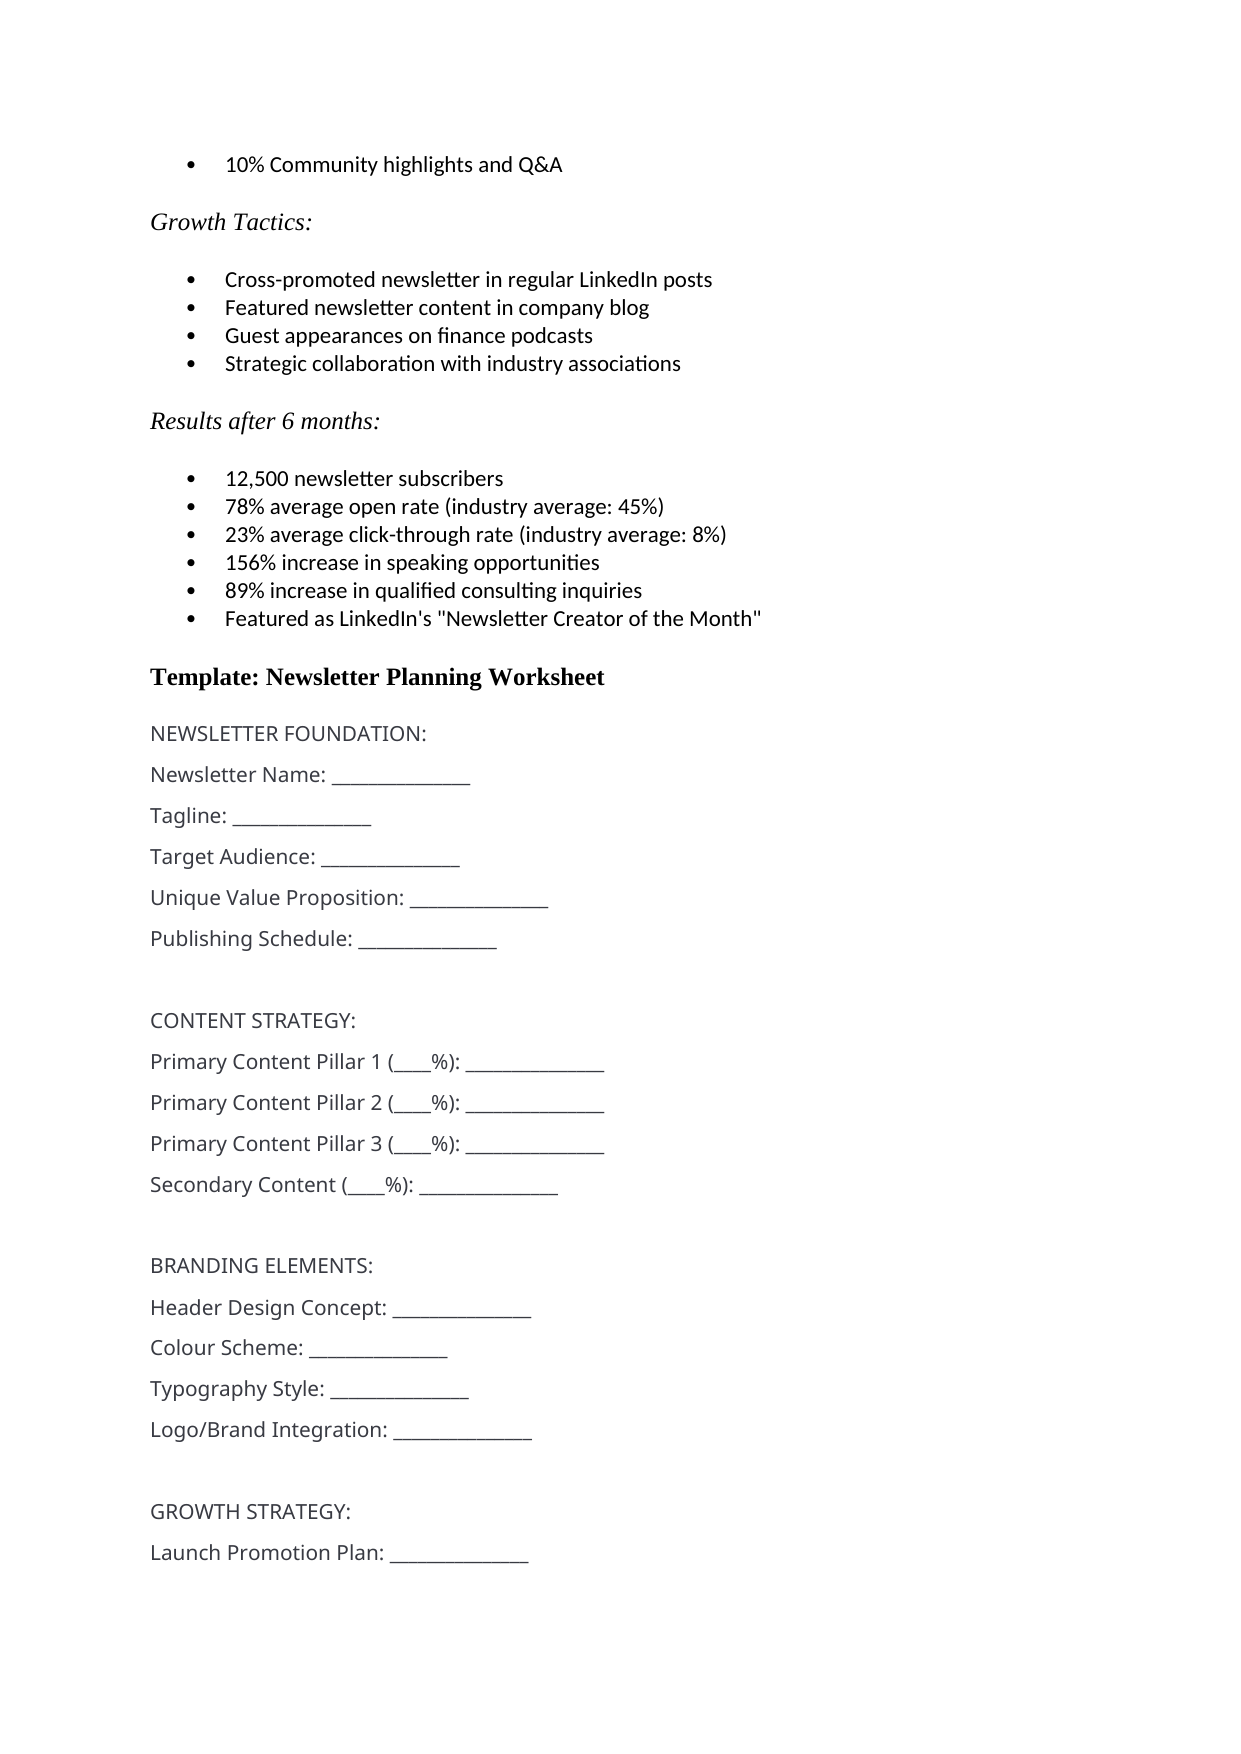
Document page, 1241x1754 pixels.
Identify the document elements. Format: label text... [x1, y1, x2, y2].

text BRANDING ELEMENTS: [150, 1252, 1090, 1280]
text Publishing Schedule: _______________ [150, 924, 1090, 953]
text Logo/Brand Integration: _______________ [150, 1415, 1090, 1444]
text Colour Scheme: _______________ [150, 1333, 1090, 1362]
text Primary Content Pillar 1 (____%): _______________ [150, 1047, 1090, 1075]
text Typography Style: _______________ [150, 1374, 1090, 1403]
text GROWTH STRATEGY: [150, 1497, 1090, 1526]
list 12,500 newsletter subscribers [187, 464, 1090, 492]
list 10% Community highlights and Q&A [187, 150, 1090, 178]
list Featured newsletter content in company blog [187, 293, 1090, 321]
text Primary Content Pillar 2 (____%): _______________ [150, 1088, 1090, 1116]
list Featured as LinkedIn's "Newsletter Creator of the Month" [187, 604, 1090, 632]
text Template: Newsletter Planning Worksheet [150, 662, 1090, 690]
text Secondary Content (____%): _______________ [150, 1170, 1090, 1198]
text Growth Tactics: [150, 207, 1090, 236]
text Primary Content Pillar 3 (____%): _______________ [150, 1129, 1090, 1157]
list Guest appearances on finance podcasts [187, 321, 1090, 349]
list 89% increase in qualified consulting inquiries [187, 576, 1090, 604]
text Header Design Concept: _______________ [150, 1293, 1090, 1321]
text NEWSLETTER FOUNDATION: [150, 719, 1090, 748]
list 23% average click-through rate (industry average: 8%) [187, 520, 1090, 548]
text Unique Value Proposition: _______________ [150, 883, 1090, 912]
list 156% increase in speaking opportunities [187, 548, 1090, 576]
list 78% average open rate (industry average: 45%) [187, 492, 1090, 520]
text CONTENT STRATEGY: [150, 1006, 1090, 1034]
text Newsletter Name: _______________ [150, 760, 1090, 789]
text Target Audience: _______________ [150, 842, 1090, 871]
list Cross-promoted newsletter in regular LinkedIn posts [187, 265, 1090, 293]
list Strategic collaboration with industry associations [187, 349, 1090, 377]
text Launch Promotion Plan: _______________ [150, 1538, 1090, 1567]
text Tagline: _______________ [150, 801, 1090, 830]
text Results after 6 months: [150, 406, 1090, 435]
